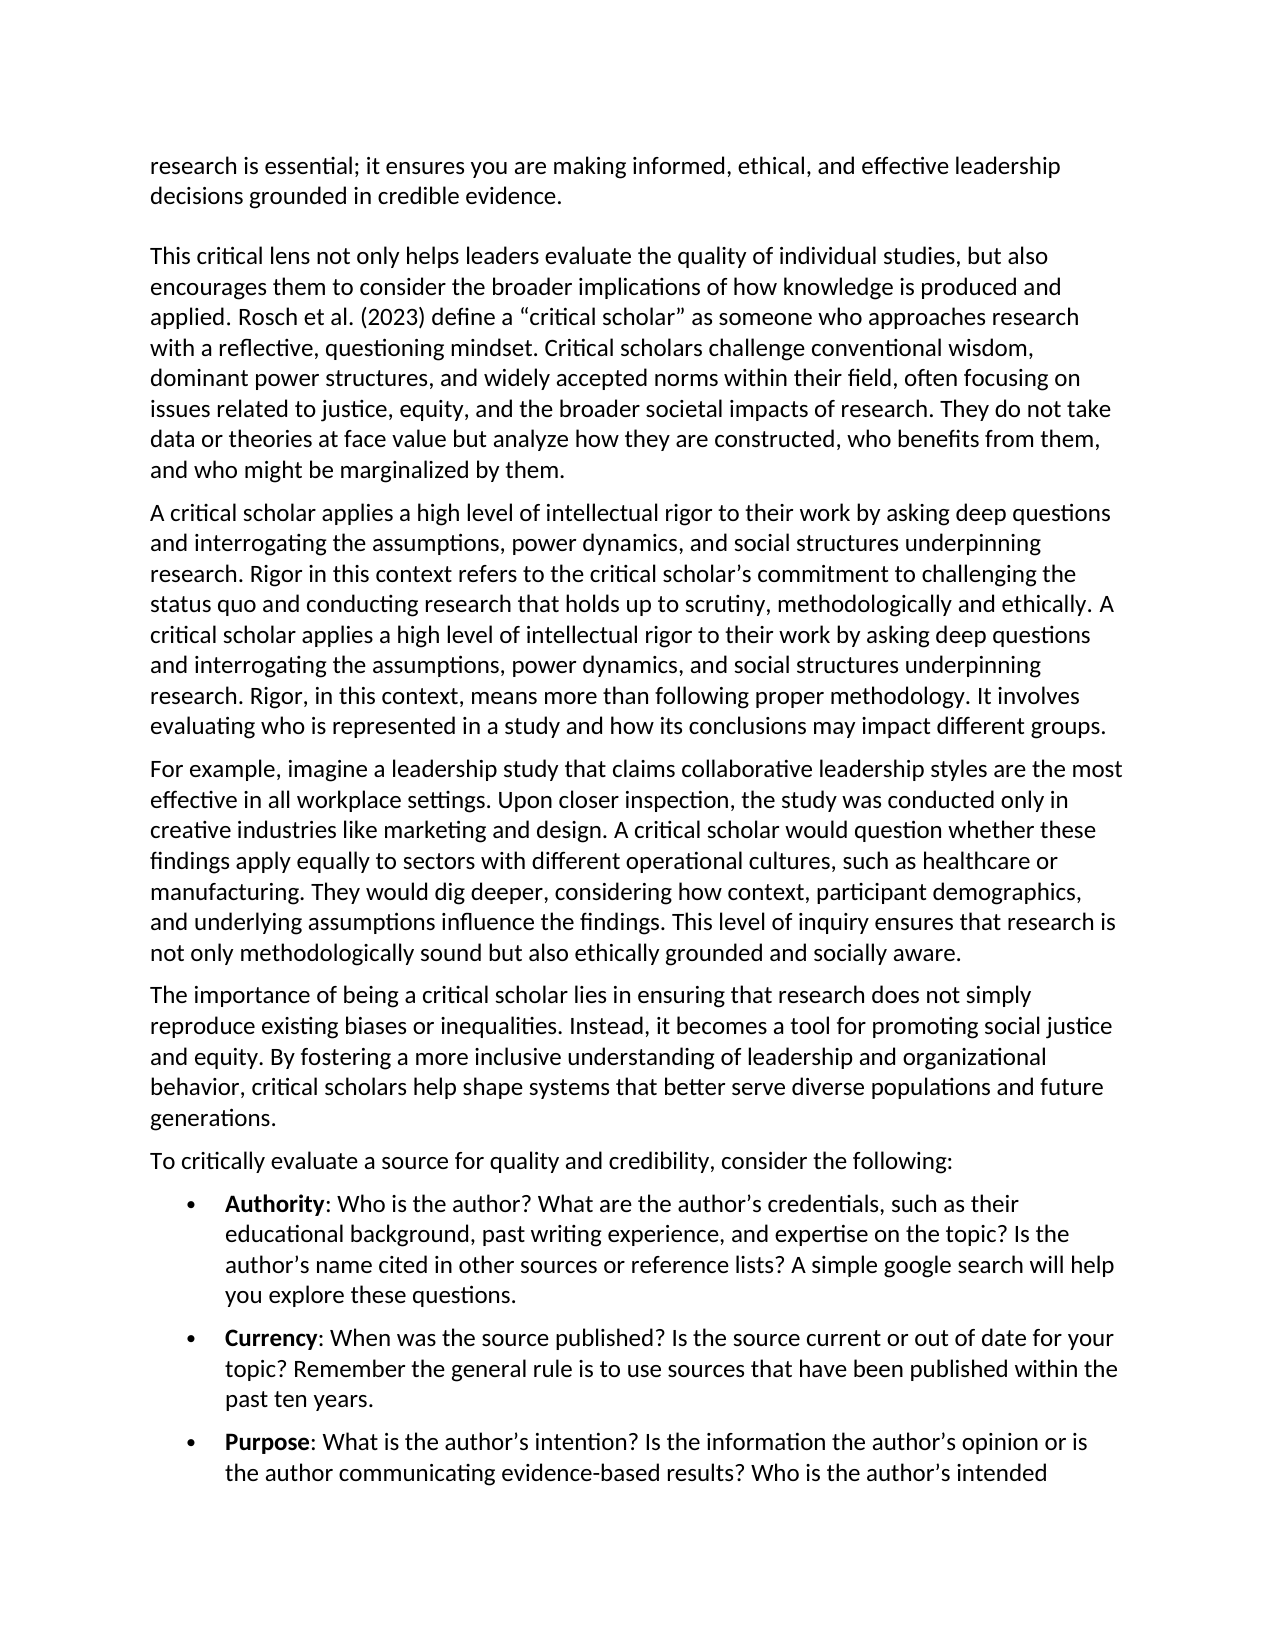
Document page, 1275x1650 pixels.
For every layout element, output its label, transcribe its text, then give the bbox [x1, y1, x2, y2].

text As an MA Leadership student and a professional, it is imperative that you critically evaluate the information you read. This skill equips you to conduct high-quality research, inform ethical policy decisions, and improve your professional practice. Making decisions based on reliable research leads to more effective leadership. For example, suppose a study suggests that employees are more engaged when given flexible work hours. A manager might use that insight to redesign team schedules to include flexible start times, aiming to improve morale and productivity. [150, 150, 1125, 364]
text For example, imagine a leadership study that claims collaborative leadership styles are the most effective in all workplace settings. Upon closer inspection, the study was conducted only in creative industries like marketing and design. A critical scholar would question whether these findings apply equally to sectors with different operational cultures, such as healthcare or manufacturing. They would dig deeper, considering how context, participant demographics, and underlying assumptions influence the findings. This level of inquiry ensures that research is not only methodologically sound but also ethically grounded and socially aware. [150, 1118, 1125, 1332]
text A critical scholar applies a high level of intellectual rigor to their work by asking deep questions and interrogating the assumptions, power dynamics, and social structures underpinning research. Rigor in this context refers to the critical scholar’s commitment to challenging the status quo and conducting research that holds up to scrutiny, methodologically and ethically. A critical scholar applies a high level of intellectual rigor to their work by asking deep questions and interrogating the assumptions, power dynamics, and social structures underpinning research. Rigor, in this context, means more than following proper methodology. It involves evaluating who is represented in a study and how its conclusions may impact different groups. [150, 862, 1125, 1106]
text However, not all research is equally trustworthy. If that study was based on a small group from a single department, while a broader study involving several organizations found that structure and routine were more beneficial for engagement, then relying on the smaller study could lead to poor outcomes. This is why the ability to assess the reliability, context, and methodology of research is essential; it ensures you are making informed, ethical, and effective leadership decisions grounded in credible evidence. [150, 393, 1125, 576]
text This critical lens not only helps leaders evaluate the quality of individual studies, but also encourages them to consider the broader implications of how knowledge is produced and applied. Rosch et al. (2023) define a “critical scholar” as someone who approaches research with a reflective, questioning mindset. Critical scholars challenge conventional wisdom, dominant power structures, and widely accepted norms within their field, often focusing on issues related to justice, equity, and the broader societal impacts of research. They do not take data or theories at face value but analyze how they are constructed, who benefits from them, and who might be marginalized by them. [150, 605, 1125, 849]
text The importance of being a critical scholar lies in ensuring that research does not simply reproduce existing biases or inequalities. Instead, it becomes a tool for promoting social justice and equity. By fostering a more inclusive understanding of leadership and organizational behavior, critical scholars help shape systems that better serve diverse populations and future generations. [150, 1344, 1125, 1497]
